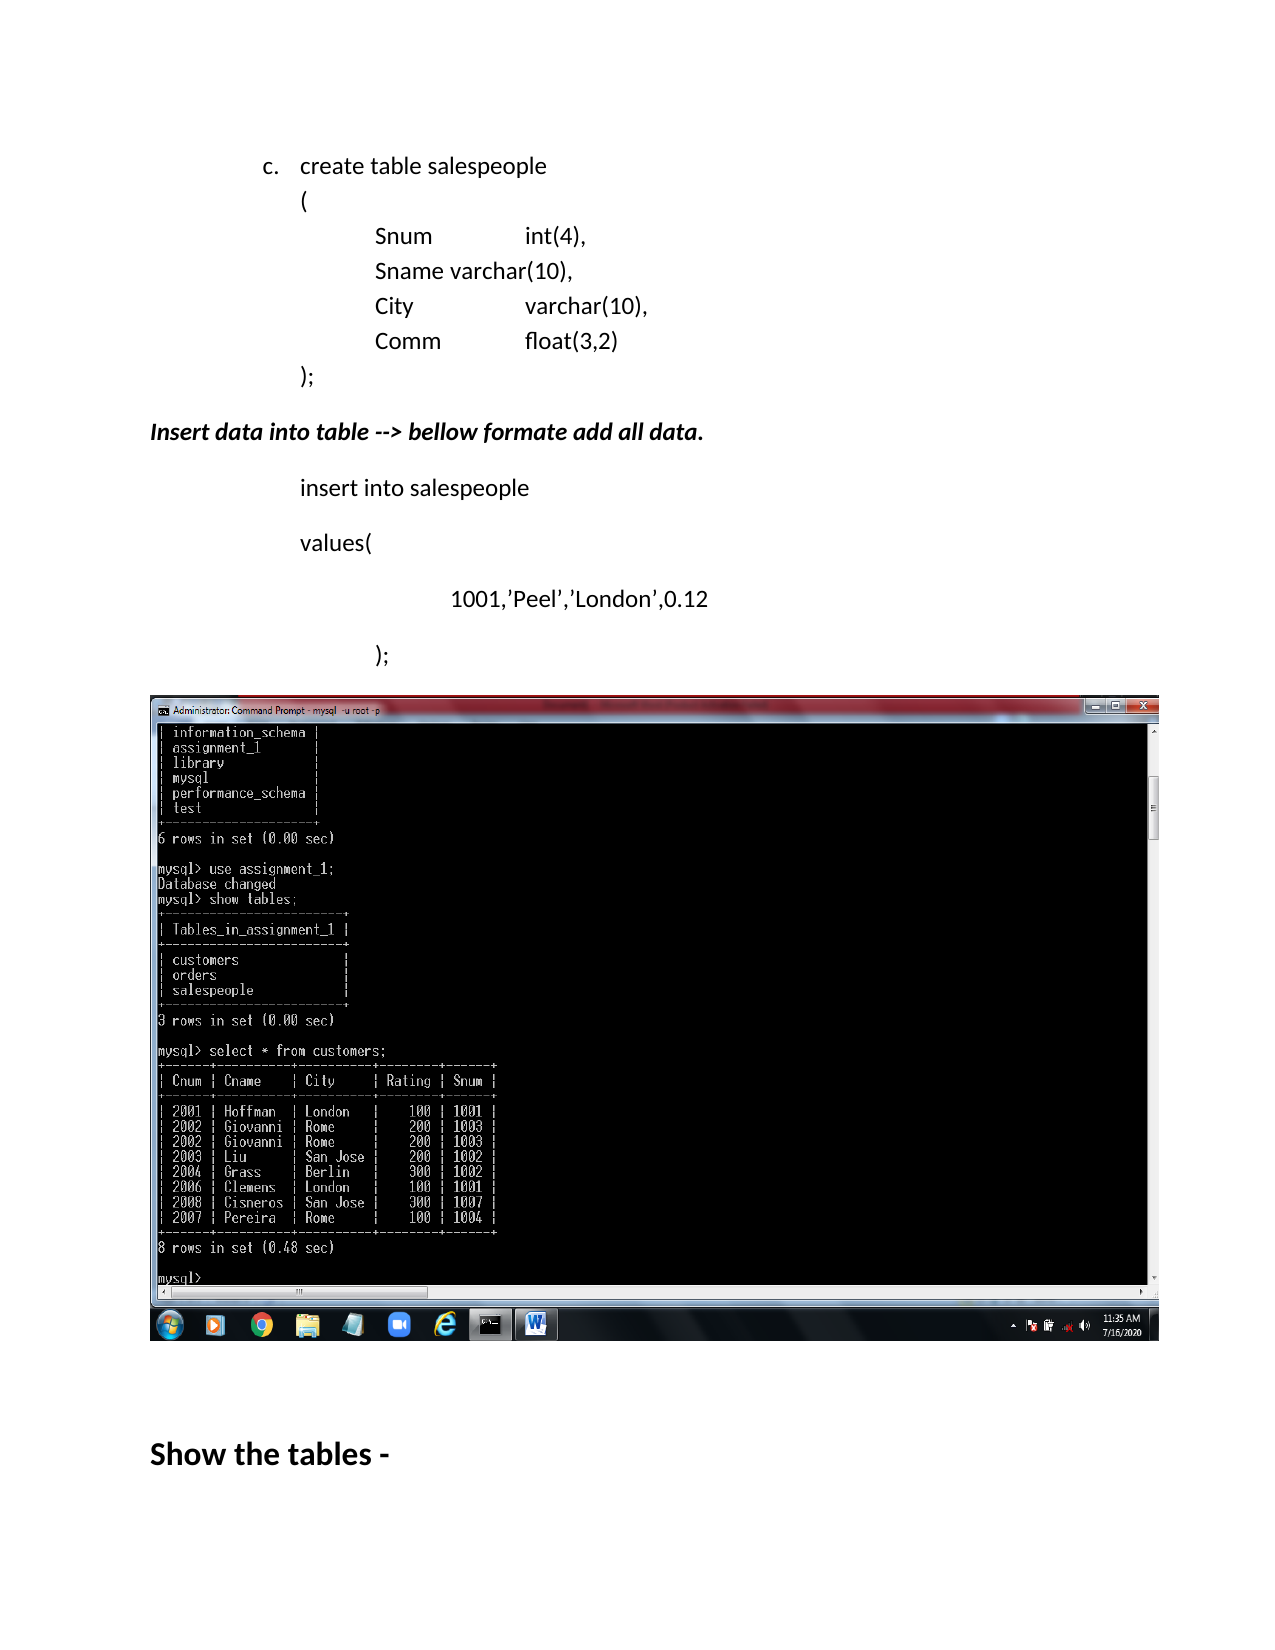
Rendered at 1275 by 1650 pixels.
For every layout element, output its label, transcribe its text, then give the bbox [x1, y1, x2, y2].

text 1001,’Peel’,’London’,0.12 [150, 583, 1125, 614]
list ); [300, 360, 1125, 391]
text Show the tables - [150, 1433, 1125, 1473]
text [150, 416, 1125, 446]
list Sname varchar(10), [300, 255, 1125, 286]
list ); [300, 639, 1125, 670]
text values( [225, 527, 1125, 558]
list Comm float(3,2) [300, 325, 1125, 356]
list create table salespeople [262, 150, 1125, 181]
list Snum int(4), [300, 220, 1125, 251]
list ( [300, 185, 1125, 216]
picture [150, 695, 1159, 1341]
list City varchar(10), [300, 290, 1125, 321]
text insert into salespeople [150, 472, 1125, 502]
